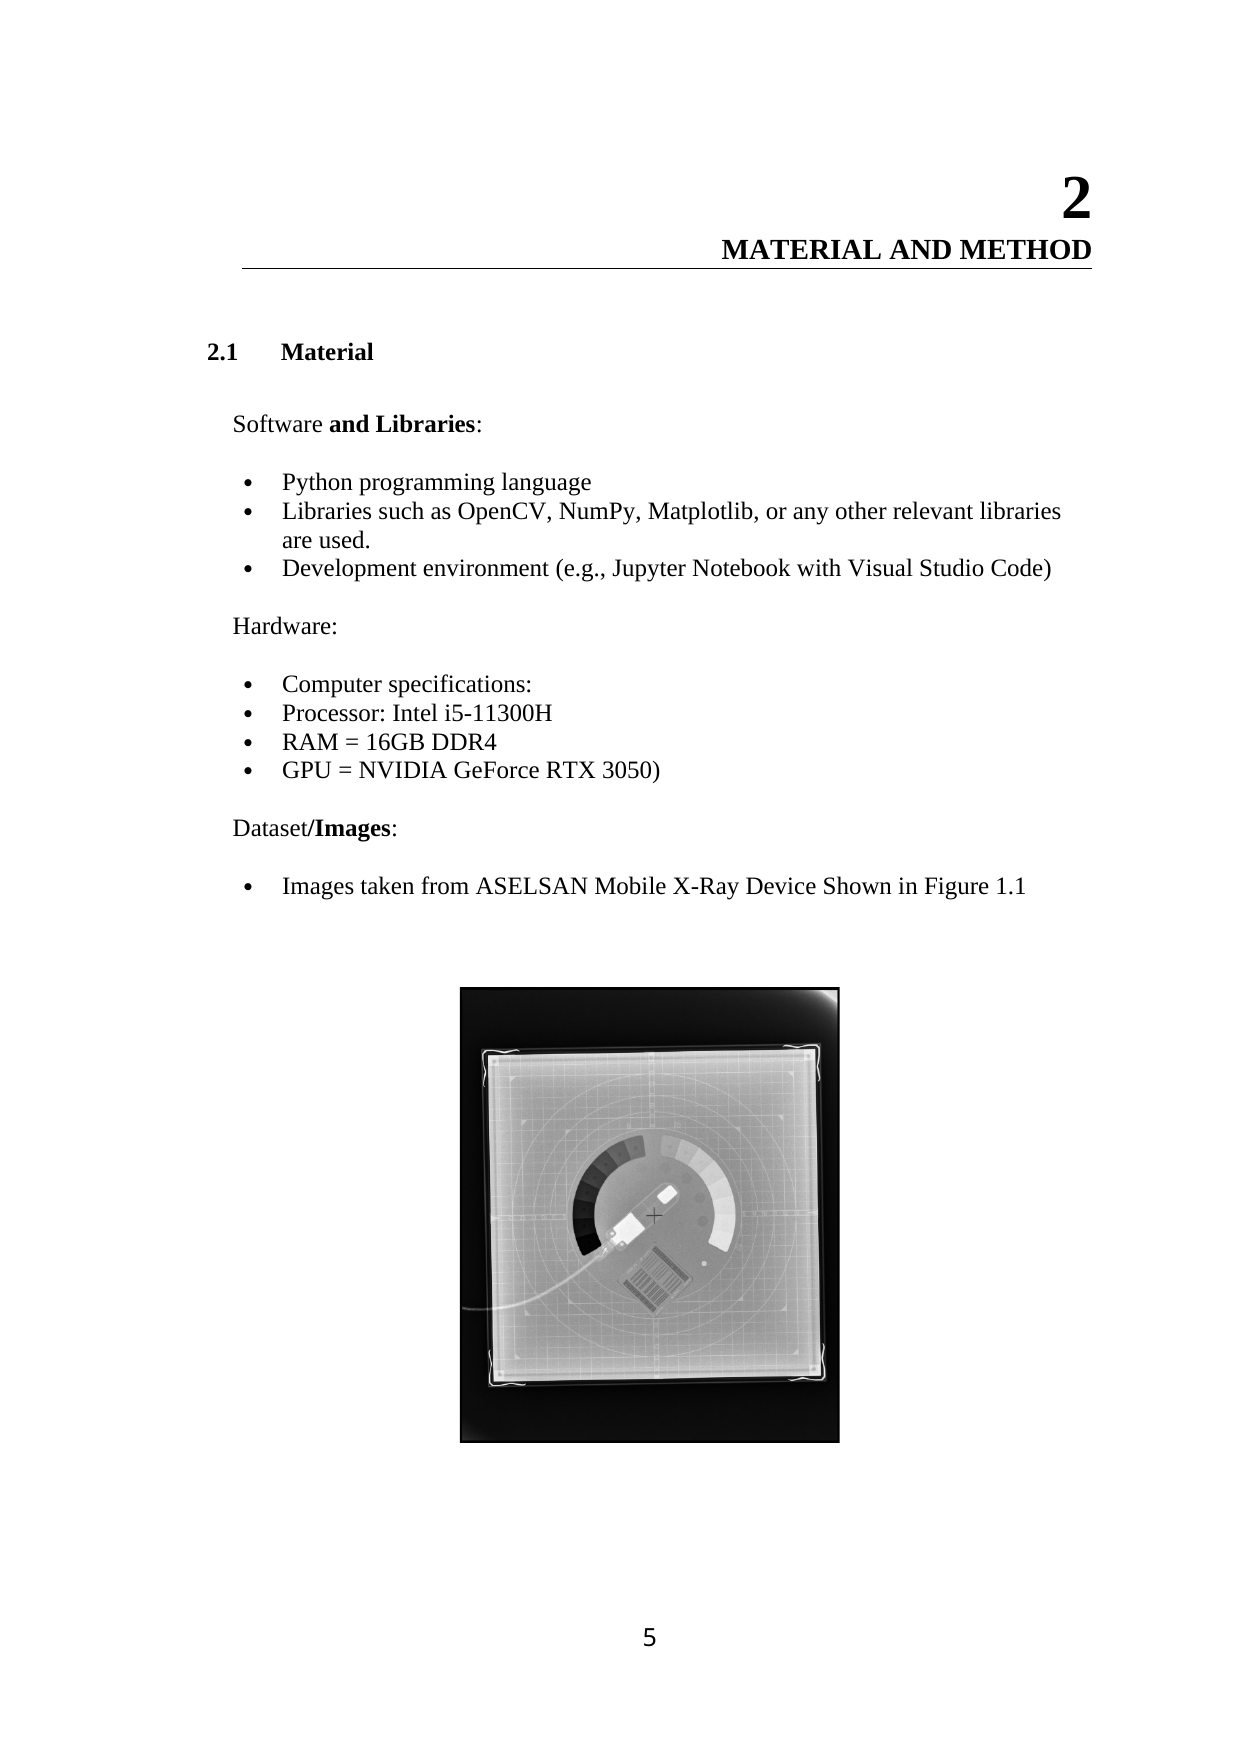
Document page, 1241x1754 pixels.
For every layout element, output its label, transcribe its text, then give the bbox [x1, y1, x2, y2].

text  Hardware: [207, 611, 1092, 640]
list Processor: Intel i5-11300H [244, 698, 1092, 727]
text  Software and Libraries: [207, 409, 1092, 438]
title Material [207, 337, 1092, 366]
list Images taken from ASELSAN Mobile X-Ray Device Shown in Figure 1.1 [244, 871, 1092, 900]
list Development environment (e.g., Jupyter Notebook with Visual Studio Code) [244, 553, 1092, 582]
list GPU = NVIDIA GeForce RTX 3050) [244, 756, 1092, 784]
list RAM = 16GB DDR4 [244, 727, 1092, 756]
list Python programming language [244, 467, 1092, 496]
text MATERIAL AND METHOD [242, 160, 1092, 268]
picture [459, 987, 840, 1443]
text  Dataset/Images: [207, 813, 1092, 842]
list Libraries such as OpenCV, NumPy, Matplotlib, or any other relevant libraries are used. [244, 496, 1092, 553]
list Computer specifications: [244, 669, 1092, 698]
